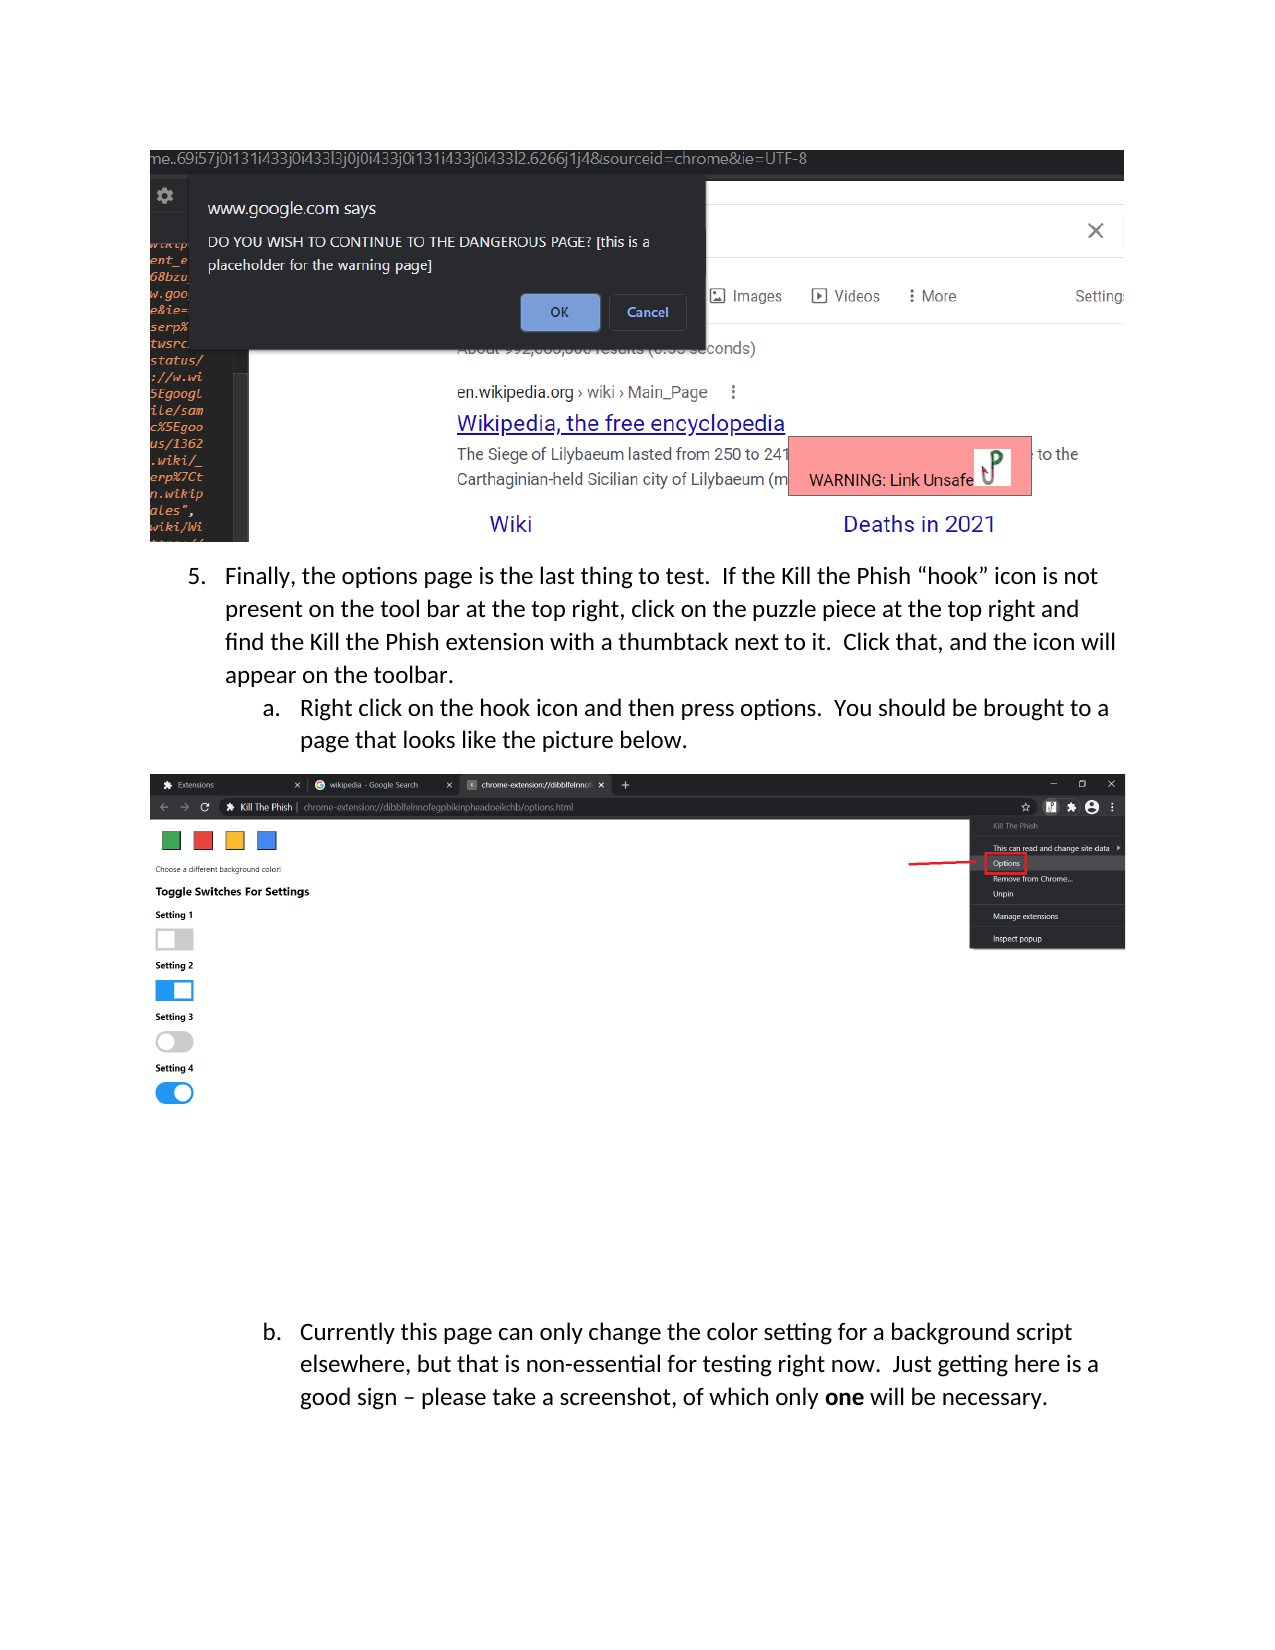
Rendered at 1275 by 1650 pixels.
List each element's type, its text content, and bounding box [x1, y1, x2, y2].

list Finally, the options page is the last thing to test. If the Kill the Phish “hook” icon is not present on the tool bar at the top right, click on the puzzle piece at the top right and find the Kill the Phish extension with a thumbtack next to it. Click that, and the icon will appear on the toolbar. [187, 560, 1125, 689]
list Currently this page can only change the color setting for a background script elsewhere, but that is non-essential for testing right now. Just getting here is a good sign – please take a screenshot, of which only one will be necessary. [262, 1316, 1125, 1412]
picture [150, 774, 1125, 1297]
picture [150, 150, 1124, 542]
list Right click on the hook icon and then press options. You should be brought to a page that looks like the picture below. [262, 692, 1125, 755]
